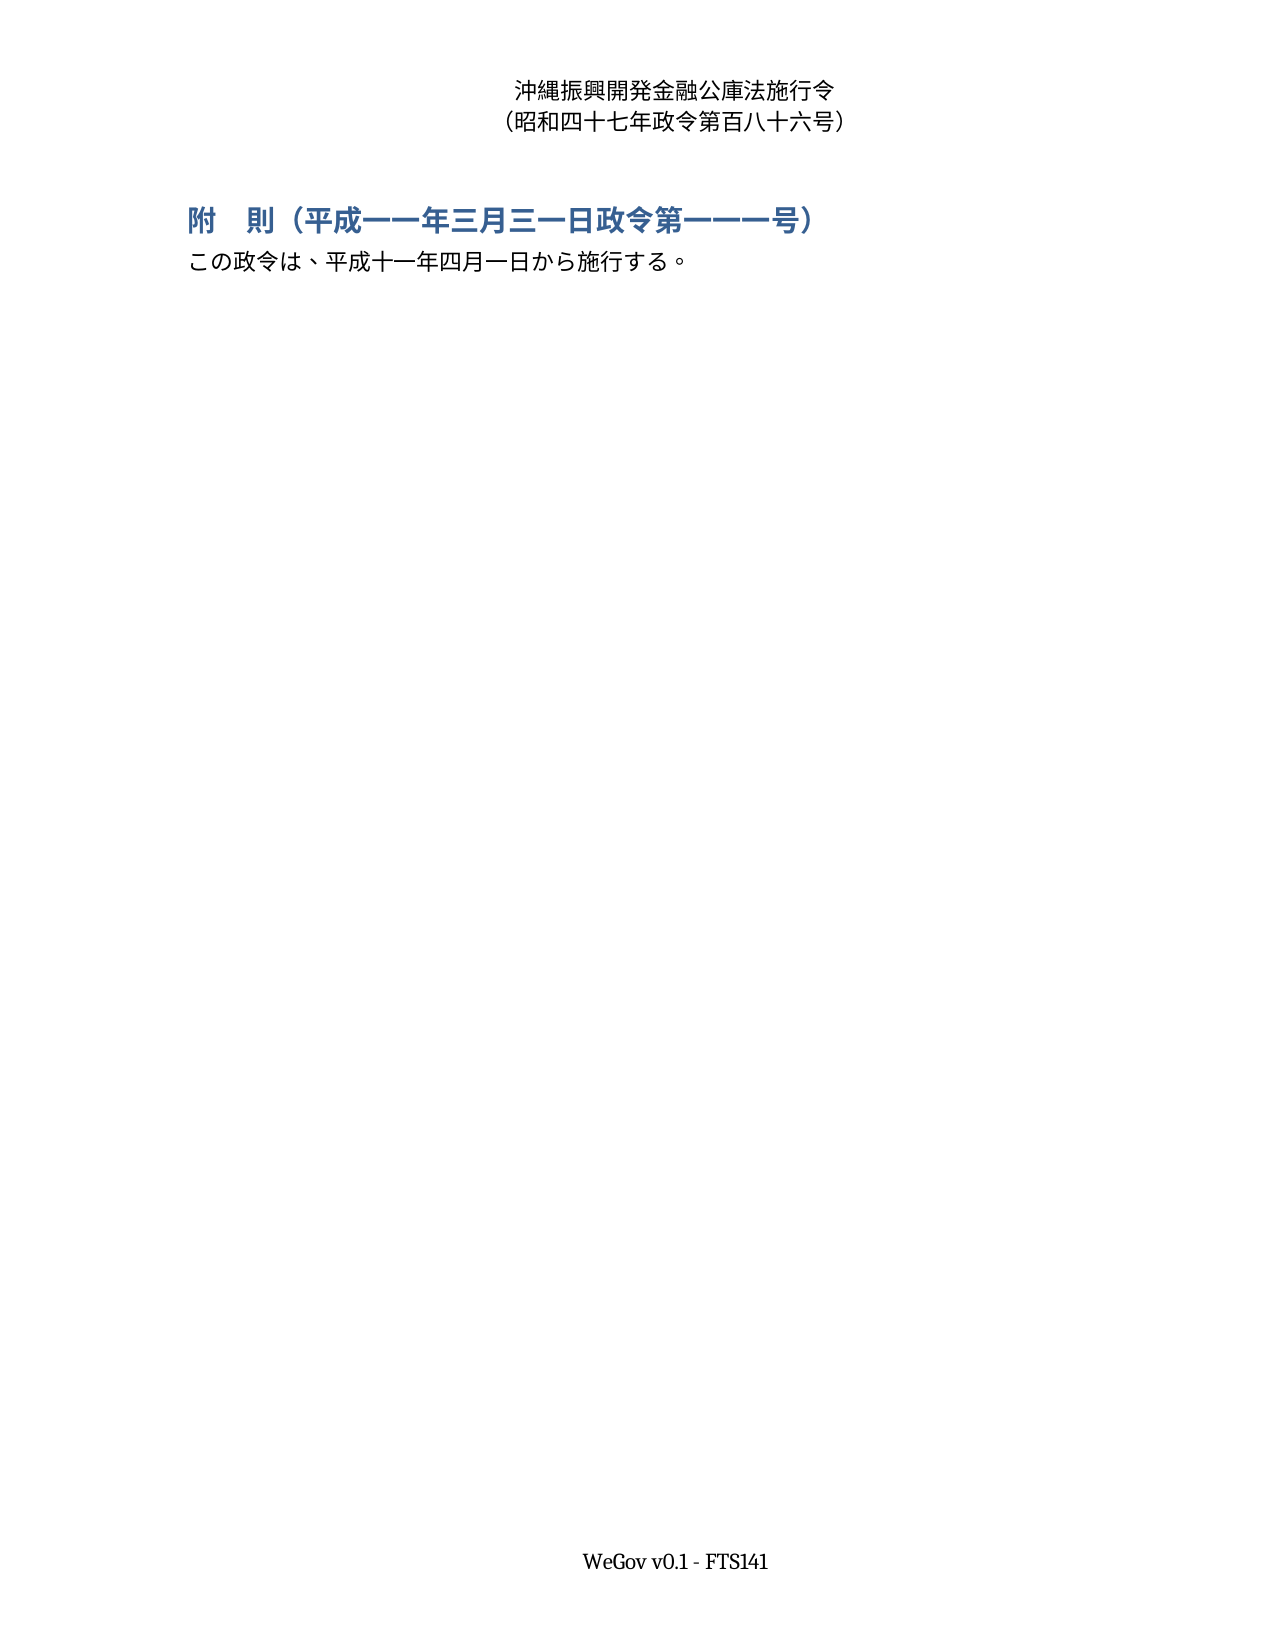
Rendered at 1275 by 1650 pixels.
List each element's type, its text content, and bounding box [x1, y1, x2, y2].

text この政令は、平成十一年四月一日から施行する。 [187, 246, 1087, 277]
subtitle 附 則（平成一一年三月三一日政令第一一一号） [187, 200, 1087, 240]
